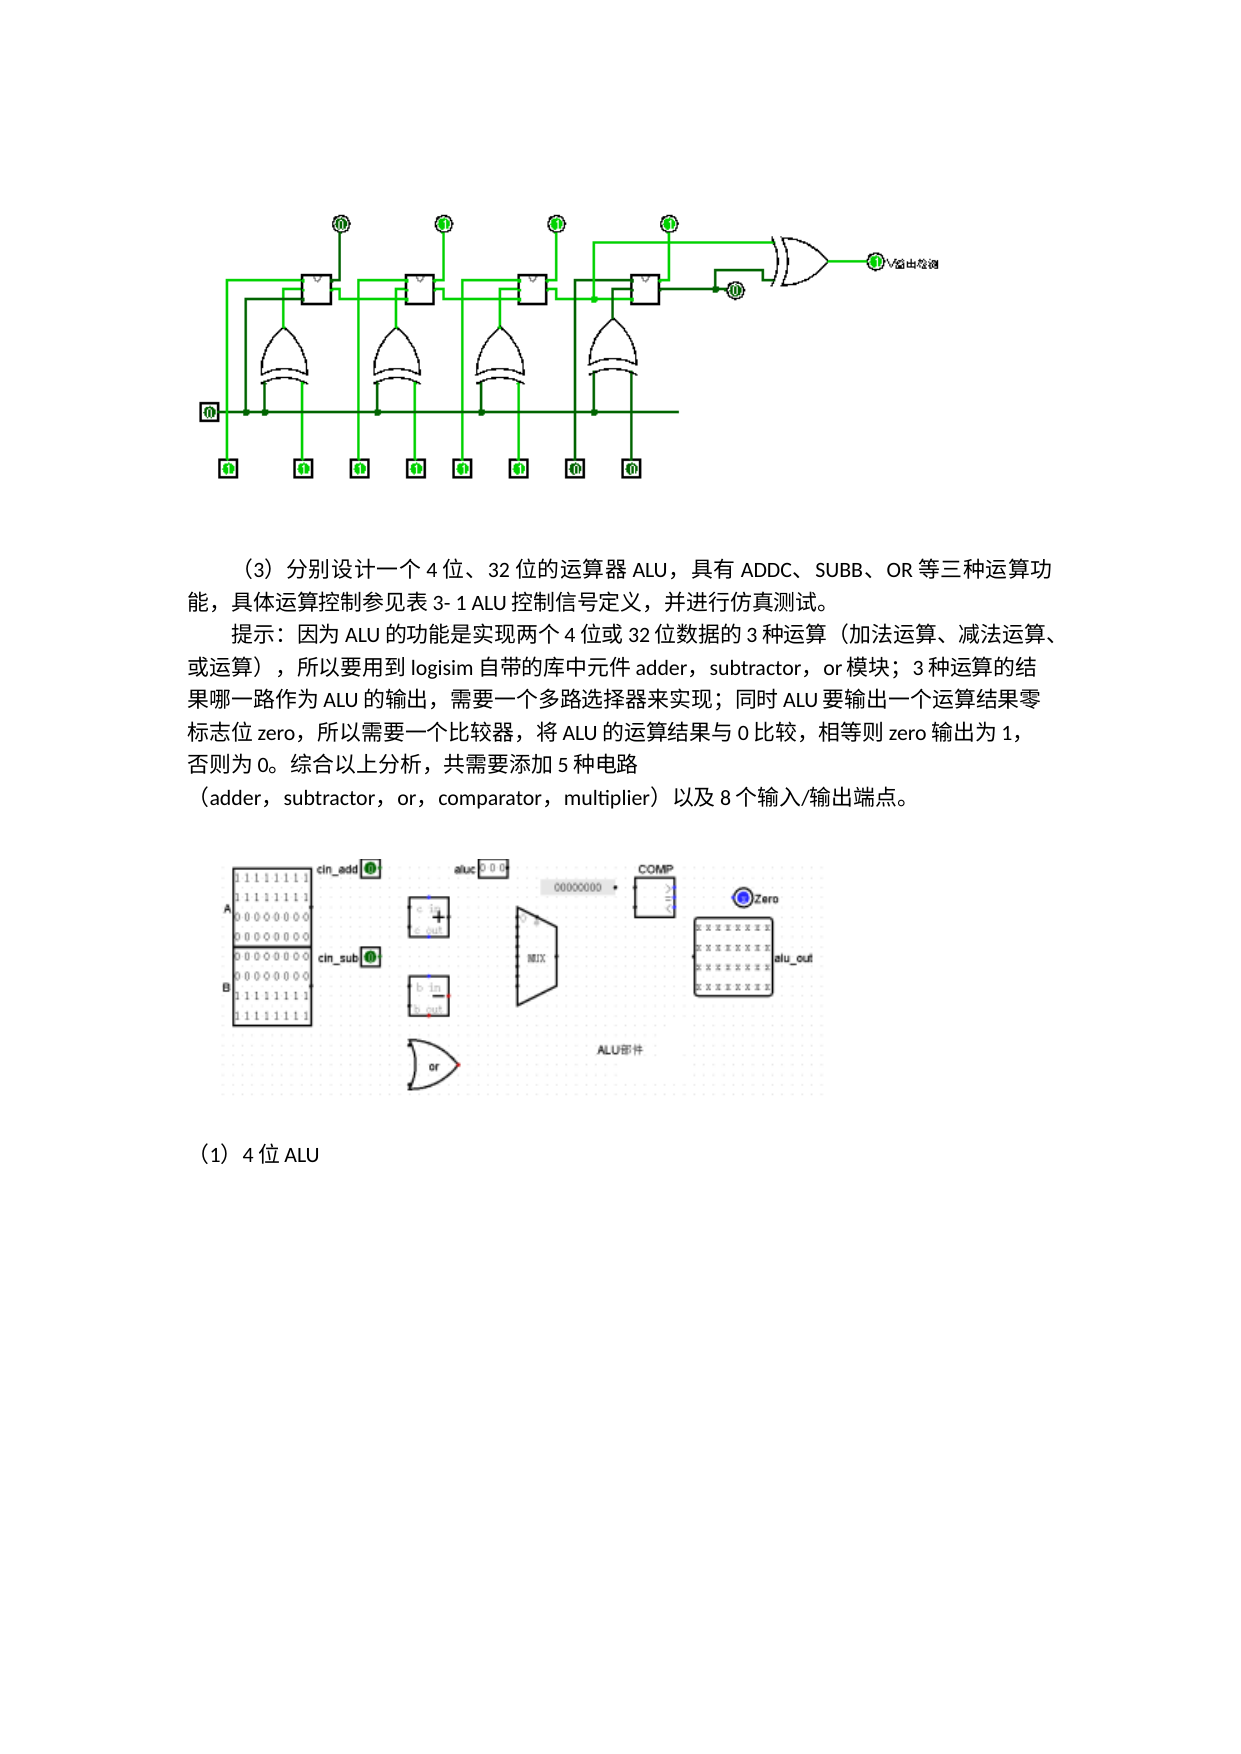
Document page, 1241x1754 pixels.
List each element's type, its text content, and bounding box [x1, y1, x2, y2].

picture [217, 859, 833, 1122]
list （1）4位ALU [187, 1137, 1053, 1169]
picture [187, 162, 952, 549]
text 提示：因为ALU的功能是实现两个4位或32位数据的3种运算（加法运算、减法运算、或运算），所以要用到logisim自带的库中元件adder，subtractor，or模块；3种运算的结果哪一路作为ALU的输出，需要一个多路选择器来实现；同时ALU要输出一个运算结果零标志位zero，所以需要一个比较器，将ALU的运算结果与0比较，相等则zero输出为1，否则为0。综合以上分析，共需要添加5种电路（adder，subtractor，or，comparator，multiplier）以及8个输入/输出端点。 [187, 617, 1053, 812]
